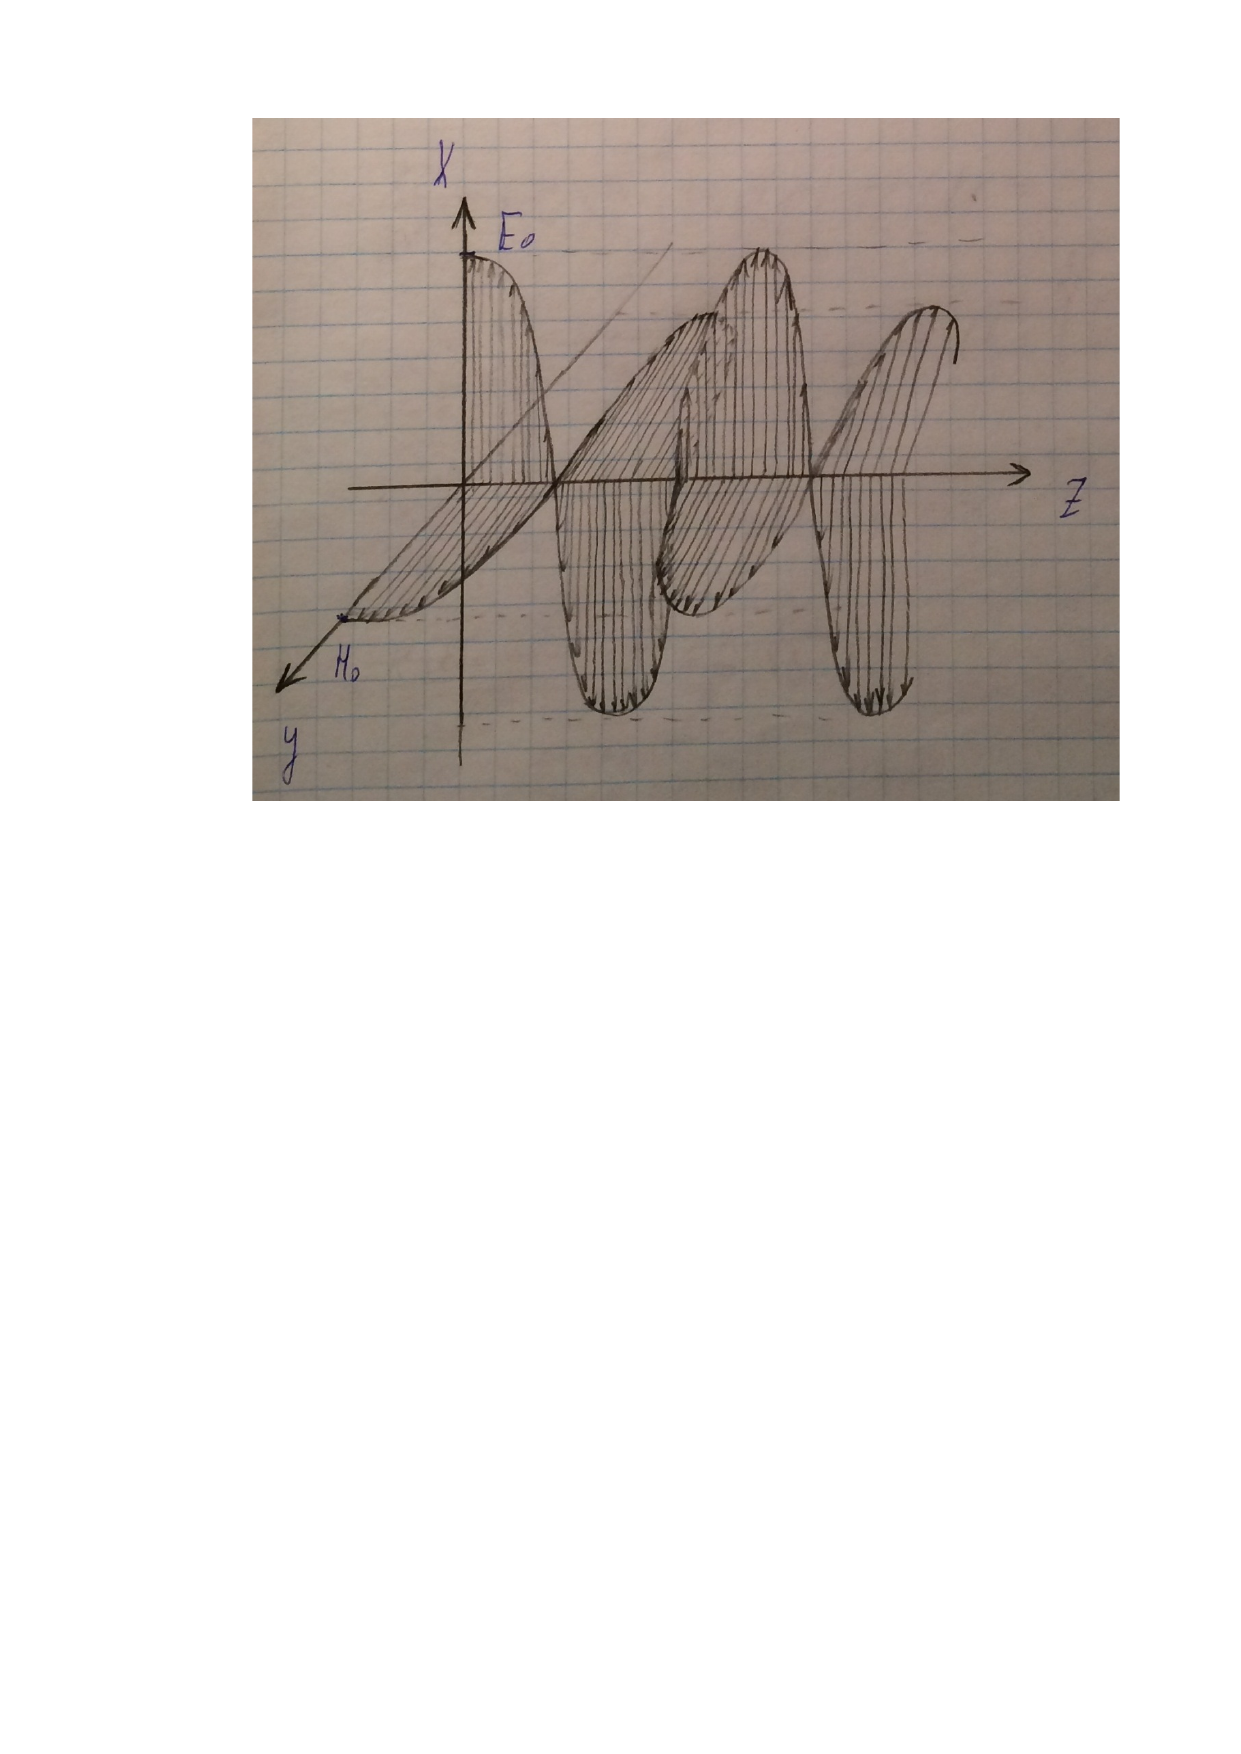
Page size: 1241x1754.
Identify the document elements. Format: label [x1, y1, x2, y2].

picture [252, 118, 1120, 801]
